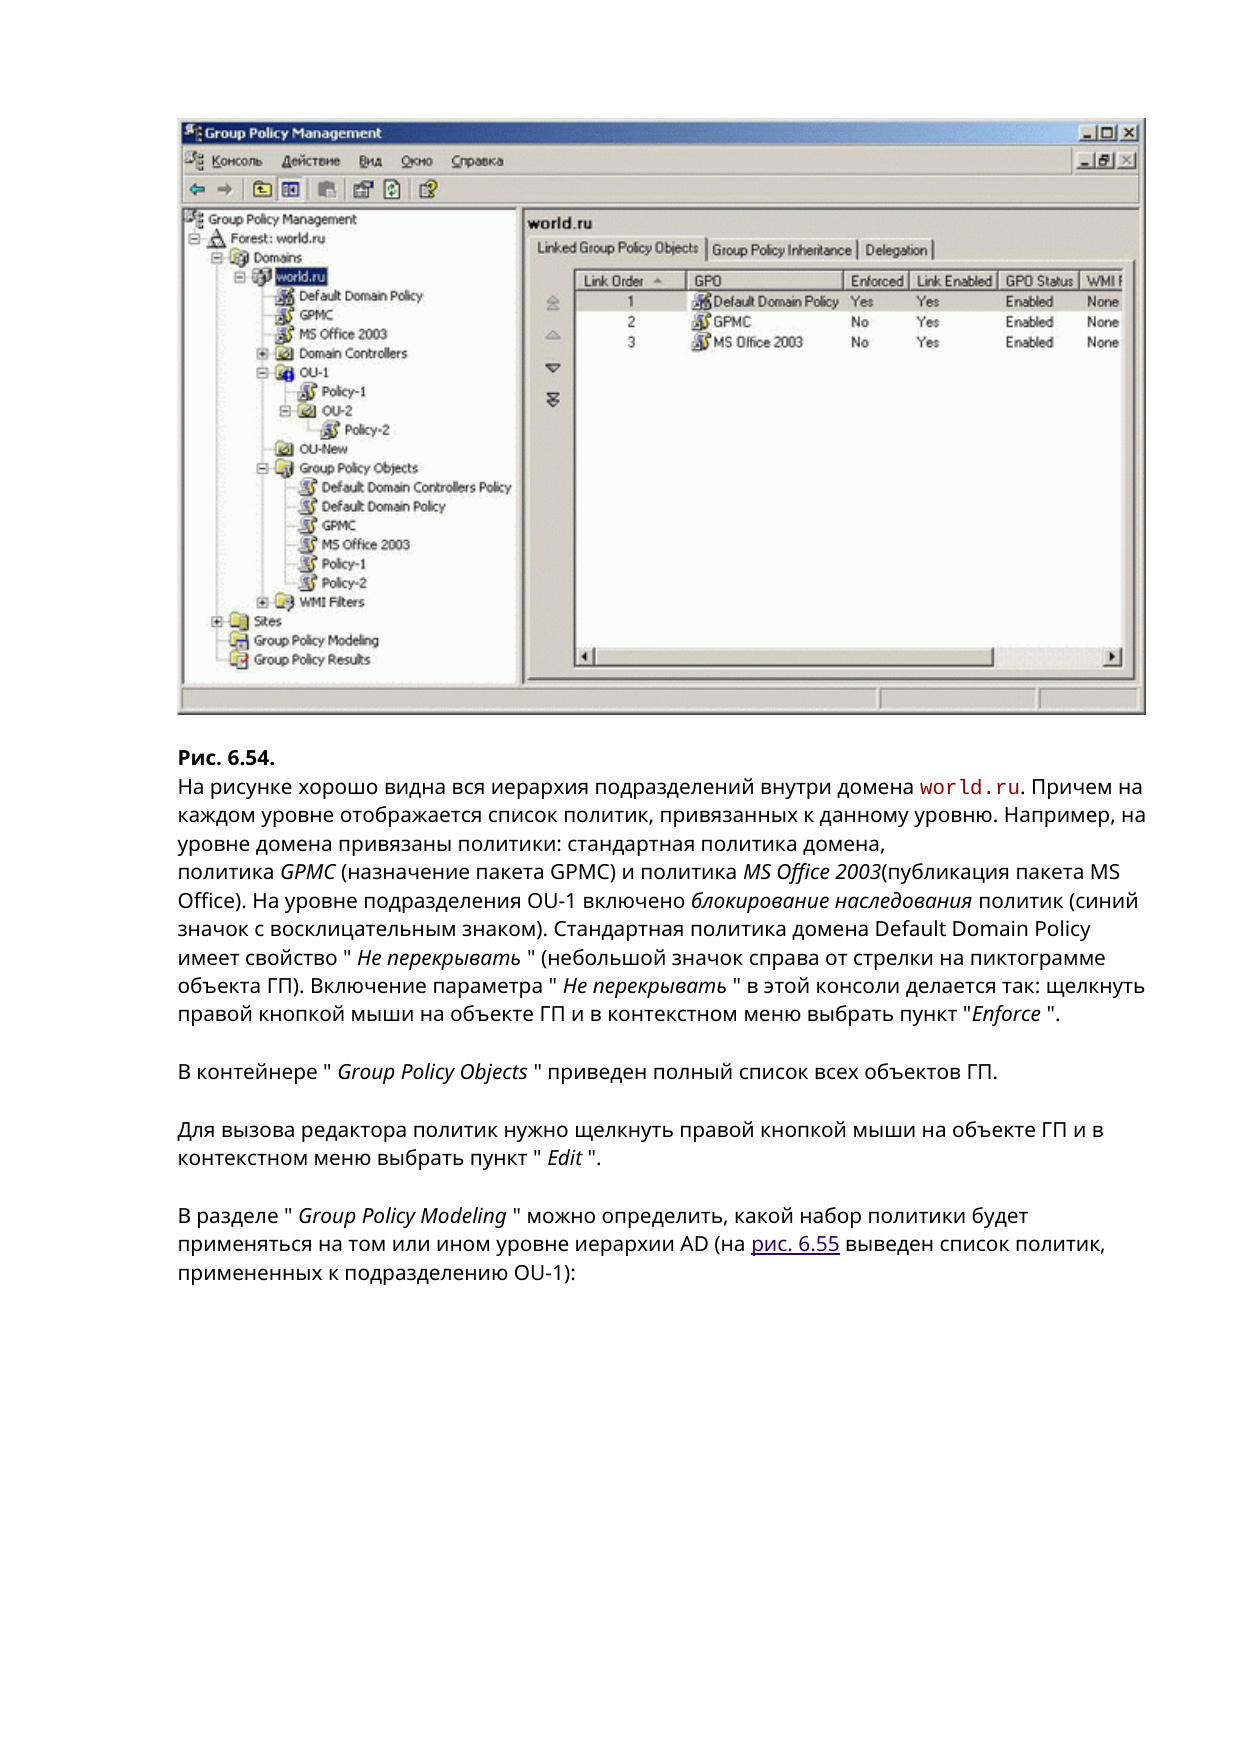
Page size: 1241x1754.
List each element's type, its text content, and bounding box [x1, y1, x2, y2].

text В разделе " Group Policy Modeling " можно определить, какой набор политики будет применяться на том или ином уровне иерархии AD (на рис. 6.55 выведен список политик, примененных к подразделению OU-1): [177, 1201, 1152, 1286]
picture [177, 118, 1146, 715]
text Для вызова редактора политик нужно щелкнуть правой кнопкой мыши на объекте ГП и в контекстном меню выбрать пункт " Edit ". [177, 1115, 1152, 1172]
text На рисунке хорошо видна вся иерархия подразделений внутри домена world.ru. Причем на каждом уровне отображается список политик, привязанных к данному уровню. Например, на уровне домена привязаны политики: стандартная политика домена, политика GPMC (назначение пакета GPMC) и политика MS Office 2003(публикация пакета MS Office). На уровне подразделения OU-1 включено блокирование наследования политик (синий значок с восклицательным знаком). Стандартная политика домена Default Domain Policy имеет свойство " Не перекрывать " (небольшой значок справа от стрелки на пиктограмме объекта ГП). Включение параметра " Не перекрывать " в этой консоли делается так: щелкнуть правой кнопкой мыши на объекте ГП и в контекстном меню выбрать пункт "Enforce ". [177, 772, 1152, 1028]
text В контейнере " Group Policy Objects " приведен полный список всех объектов ГП. [177, 1057, 1152, 1086]
text Рис. 6.54. [177, 715, 1152, 772]
